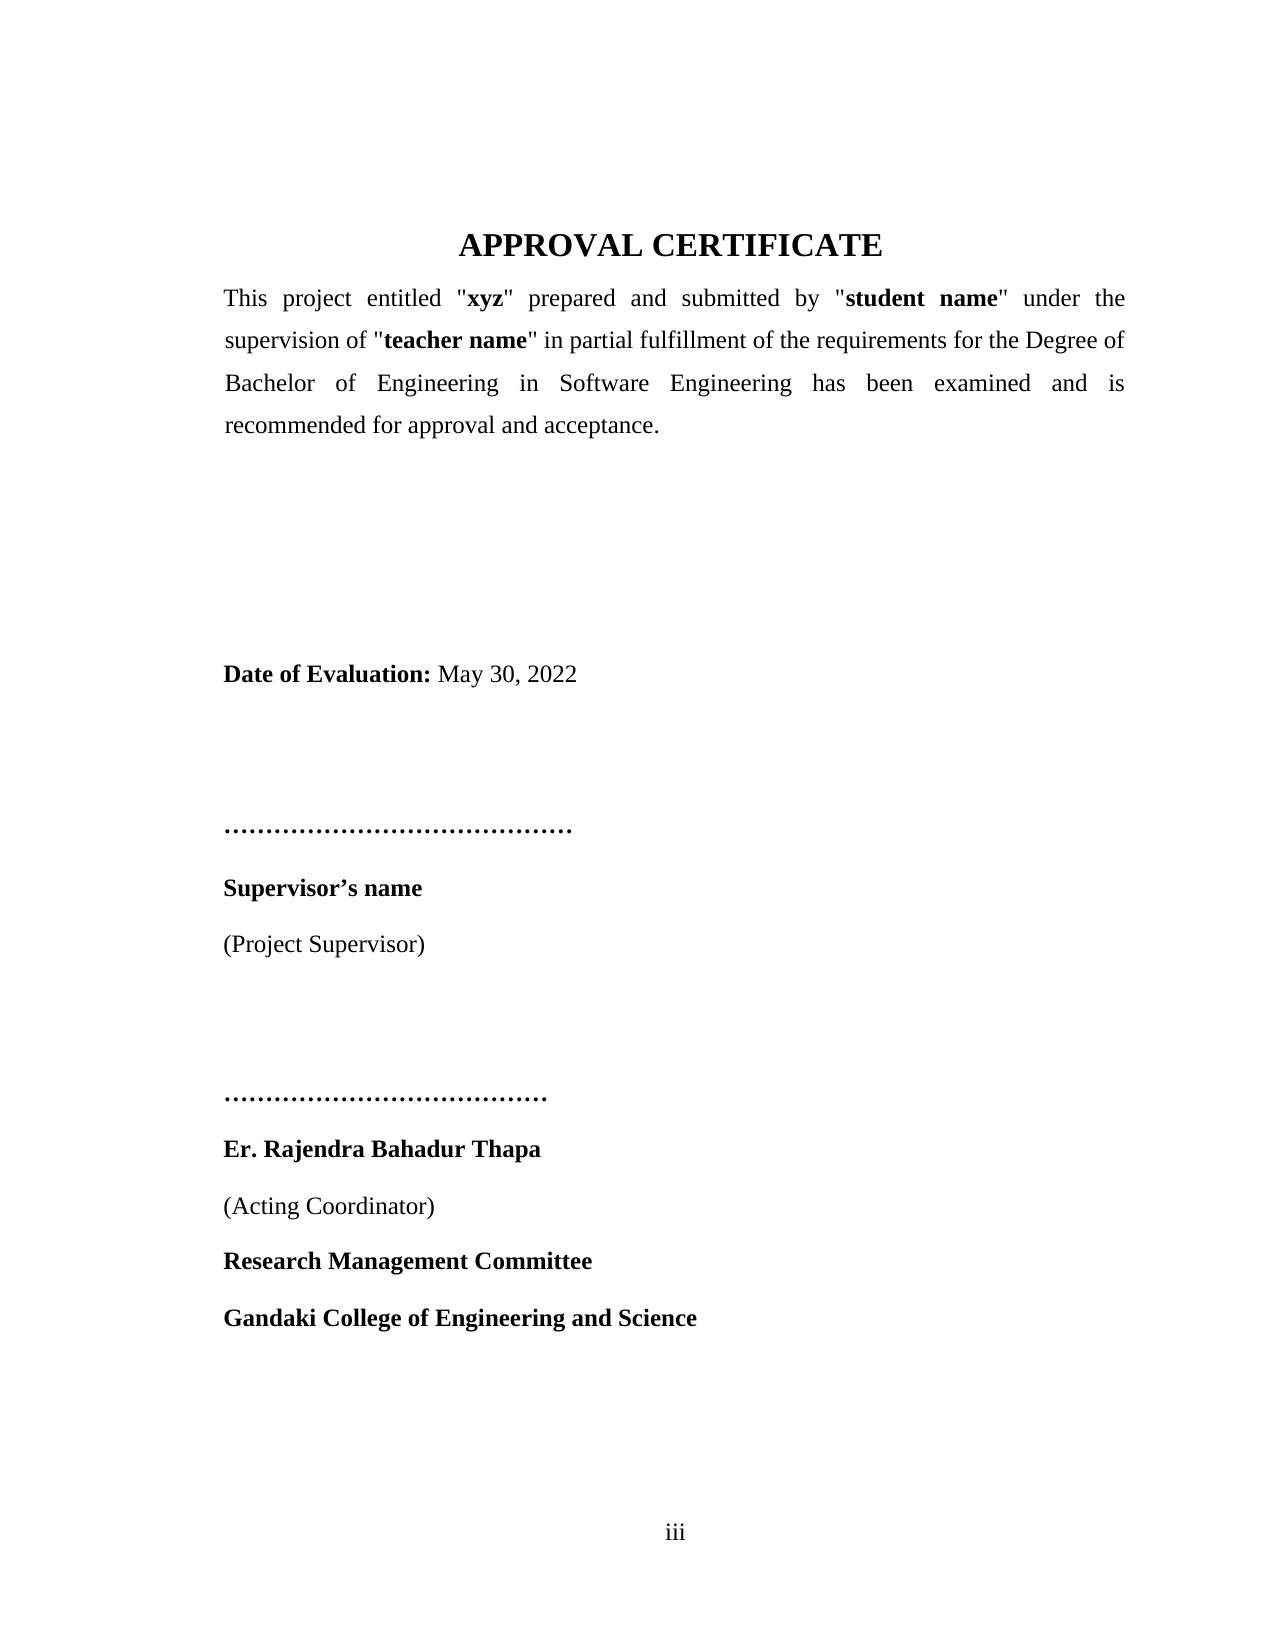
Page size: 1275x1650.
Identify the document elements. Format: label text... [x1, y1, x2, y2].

text Date of Evaluation: May 30, 2022 [223, 659, 1126, 687]
text (Acting Coordinator) [223, 1191, 1126, 1219]
text Research Management Committee [223, 1246, 1126, 1275]
text (Project Supervisor) [223, 929, 1126, 958]
text ………………………………… [223, 1078, 1126, 1106]
text …………………………………… [223, 810, 1126, 839]
text Er. Rajendra Bahadur Thapa [223, 1134, 1126, 1163]
text This project entitled "xyz" prepared and submitted by "student name" under the supervision of "teacher name" in partial fulfillment of the requirements for the Degree of Bachelor of Engineering in Software Engineering has been examined and is recommended for approval and acceptance. [223, 283, 1126, 439]
text Gandaki College of Engineering and Science [223, 1303, 1126, 1332]
text Supervisor’s name [223, 873, 1126, 902]
subtitle APPROVAL CERTIFICATE [225, 225, 1117, 264]
